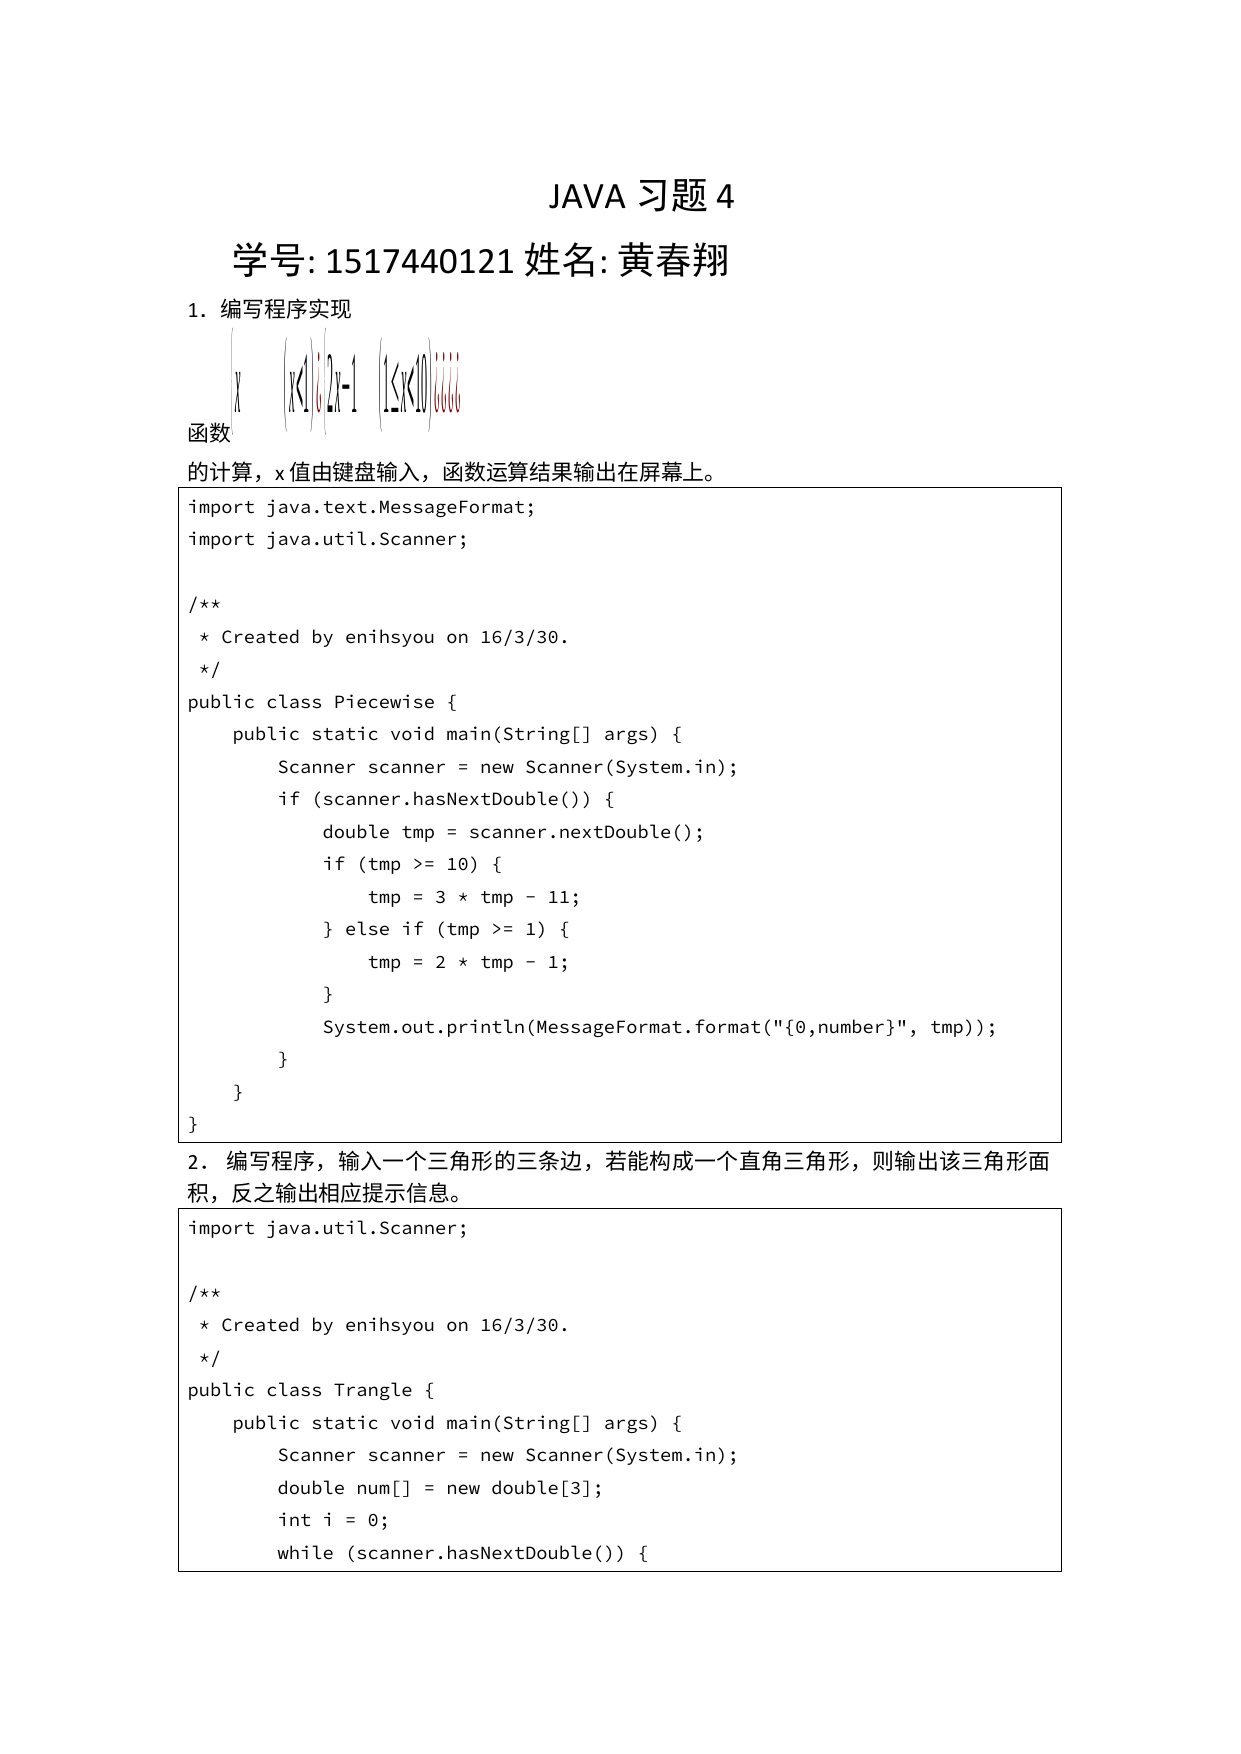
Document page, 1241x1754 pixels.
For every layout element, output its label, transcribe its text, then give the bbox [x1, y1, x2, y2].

text System.out.println(MessageFormat.format("{0,number}", tmp)); [187, 1010, 1053, 1043]
text } [179, 1104, 1061, 1142]
text /** [187, 1276, 1053, 1309]
text tmp = 3 * tmp - 11; [187, 880, 1053, 913]
text import java.text.MessageFormat; [179, 488, 1061, 523]
text 学号: 1517440121 姓名: 黄春翔 [231, 227, 1053, 292]
text if (tmp >= 10) { [187, 848, 1053, 880]
text Scanner scanner = new Scanner(System.in); [187, 1439, 1053, 1471]
text public static void main(String[] args) { [187, 1406, 1053, 1439]
text while (scanner.hasNextDouble()) { [179, 1533, 1061, 1571]
text */ [187, 653, 1053, 685]
text 1．编写程序实现 [187, 292, 1053, 324]
text public class Piecewise { [187, 685, 1053, 718]
text 2． 编写程序，输入一个三角形的三条边，若能构成一个直角三角形，则输出该三角形面积，反之输出相应提示信息。 [187, 1143, 1053, 1208]
text JAVA习题4 [231, 162, 1053, 227]
text } [187, 1075, 1053, 1104]
text tmp = 2 * tmp - 1; [187, 945, 1053, 978]
text import java.util.Scanner; [179, 1209, 1061, 1244]
text 的计算，x值由键盘输入，函数运算结果输出在屏幕上。 [187, 454, 1053, 487]
text * Created by enihsyou on 16/3/30. [187, 620, 1053, 653]
text if (scanner.hasNextDouble()) { [187, 783, 1053, 815]
text } else if (tmp >= 1) { [187, 913, 1053, 945]
text } [187, 978, 1053, 1010]
text * Created by enihsyou on 16/3/30. [187, 1309, 1053, 1341]
text } [187, 1043, 1053, 1075]
text 函数 [187, 324, 1053, 454]
text public class Trangle { [187, 1374, 1053, 1406]
text public static void main(String[] args) { [187, 718, 1053, 750]
text int i = 0; [187, 1504, 1053, 1533]
text Scanner scanner = new Scanner(System.in); [187, 750, 1053, 783]
text /** [187, 588, 1053, 620]
text import java.util.Scanner; [187, 523, 1053, 555]
text double tmp = scanner.nextDouble(); [187, 815, 1053, 848]
text double num[] = new double[3]; [187, 1471, 1053, 1504]
text */ [187, 1341, 1053, 1374]
